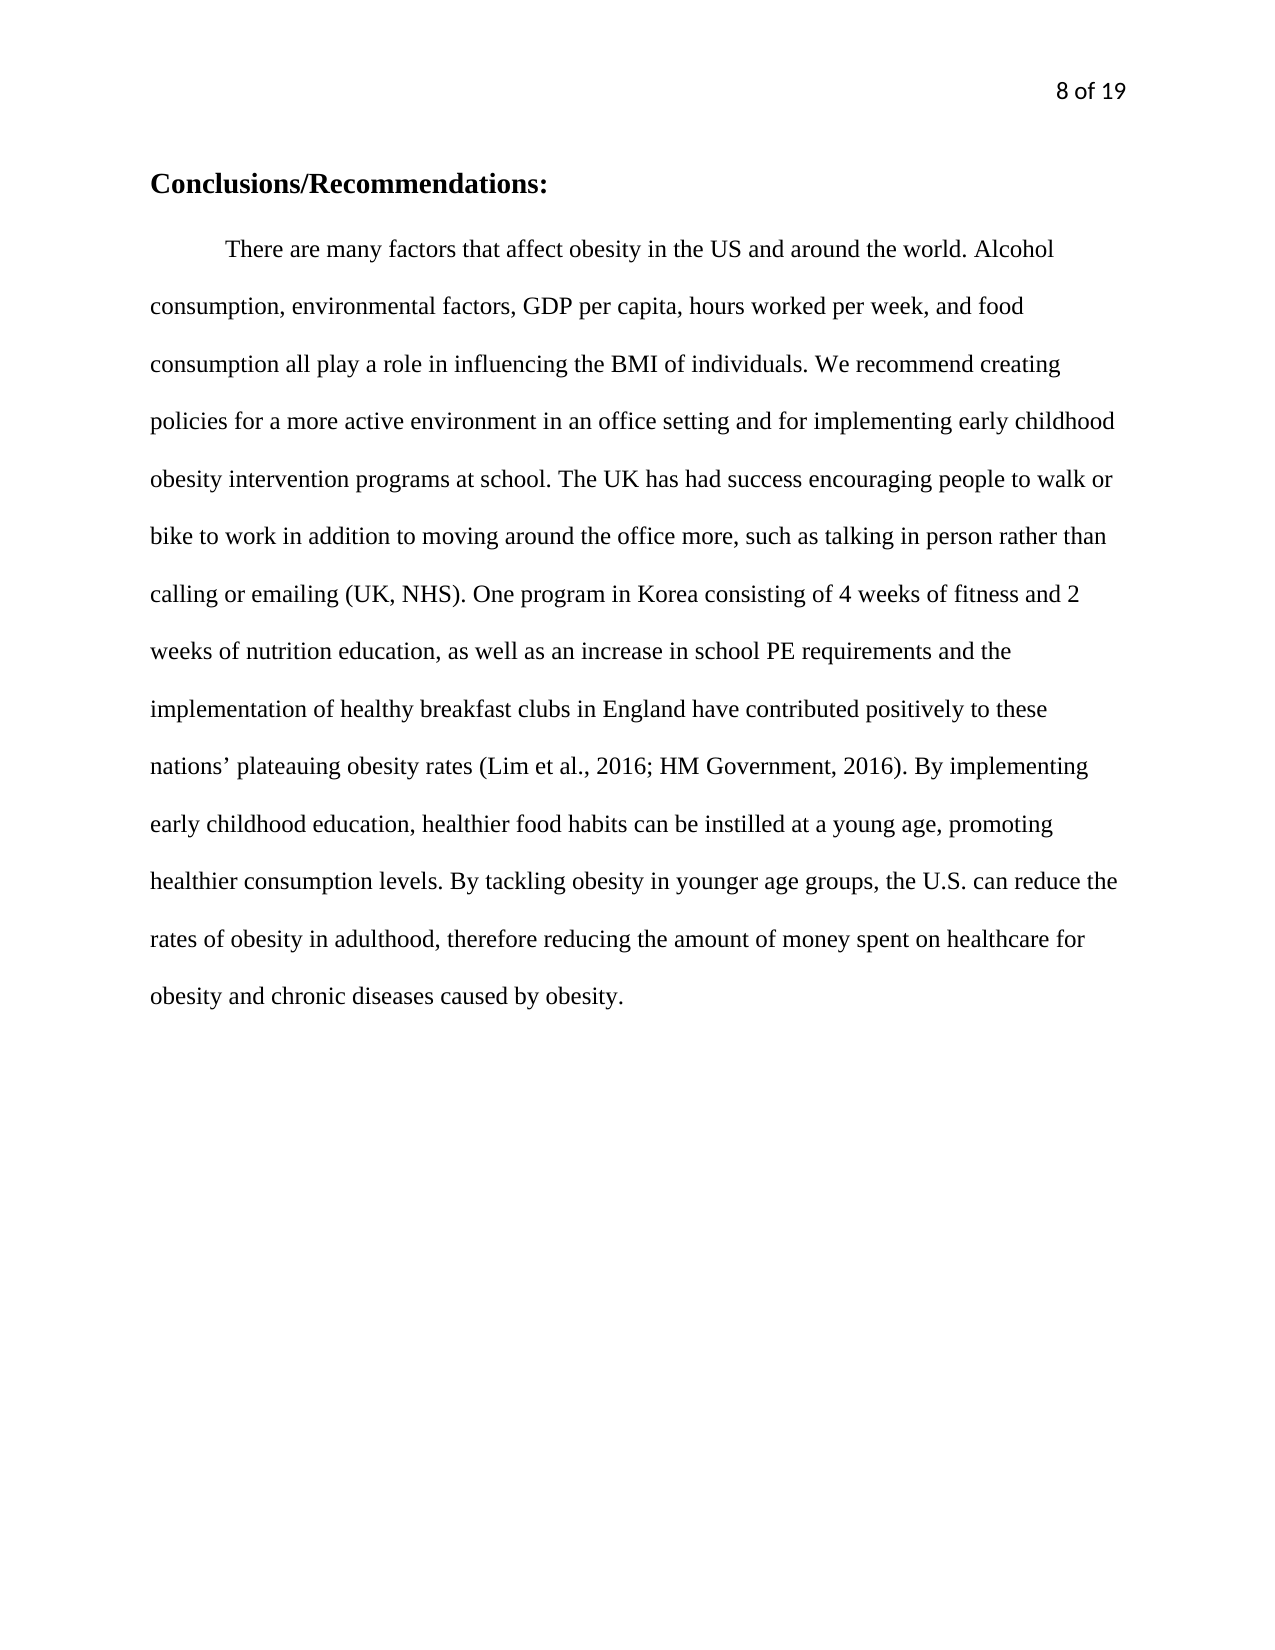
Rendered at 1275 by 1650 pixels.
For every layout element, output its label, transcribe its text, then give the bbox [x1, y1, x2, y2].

text Conclusions/Recommendations: [150, 167, 1125, 200]
text There are many factors that affect obesity in the US and around the world. Alcohol consumption, environmental factors, GDP per capita, hours worked per week, and food consumption all play a role in influencing the BMI of individuals. We recommend creating policies for a more active environment in an office setting and for implementing early childhood obesity intervention programs at school. The UK has had success encouraging people to walk or bike to work in addition to moving around the office more, such as talking in person rather than calling or emailing (UK, NHS). One program in Korea consisting of 4 weeks of fitness and 2 weeks of nutrition education, as well as an increase in school PE requirements and the implementation of healthy breakfast clubs in England have contributed positively to these nations’ plateauing obesity rates (Lim et al., 2016; HM Government, 2016). By implementing early childhood education, healthier food habits can be instilled at a young age, promoting healthier consumption levels. By tackling obesity in younger age groups, the U.S. can reduce the rates of obesity in adulthood, therefore reducing the amount of money spent on healthcare for obesity and chronic diseases caused by obesity. [150, 234, 1125, 1010]
